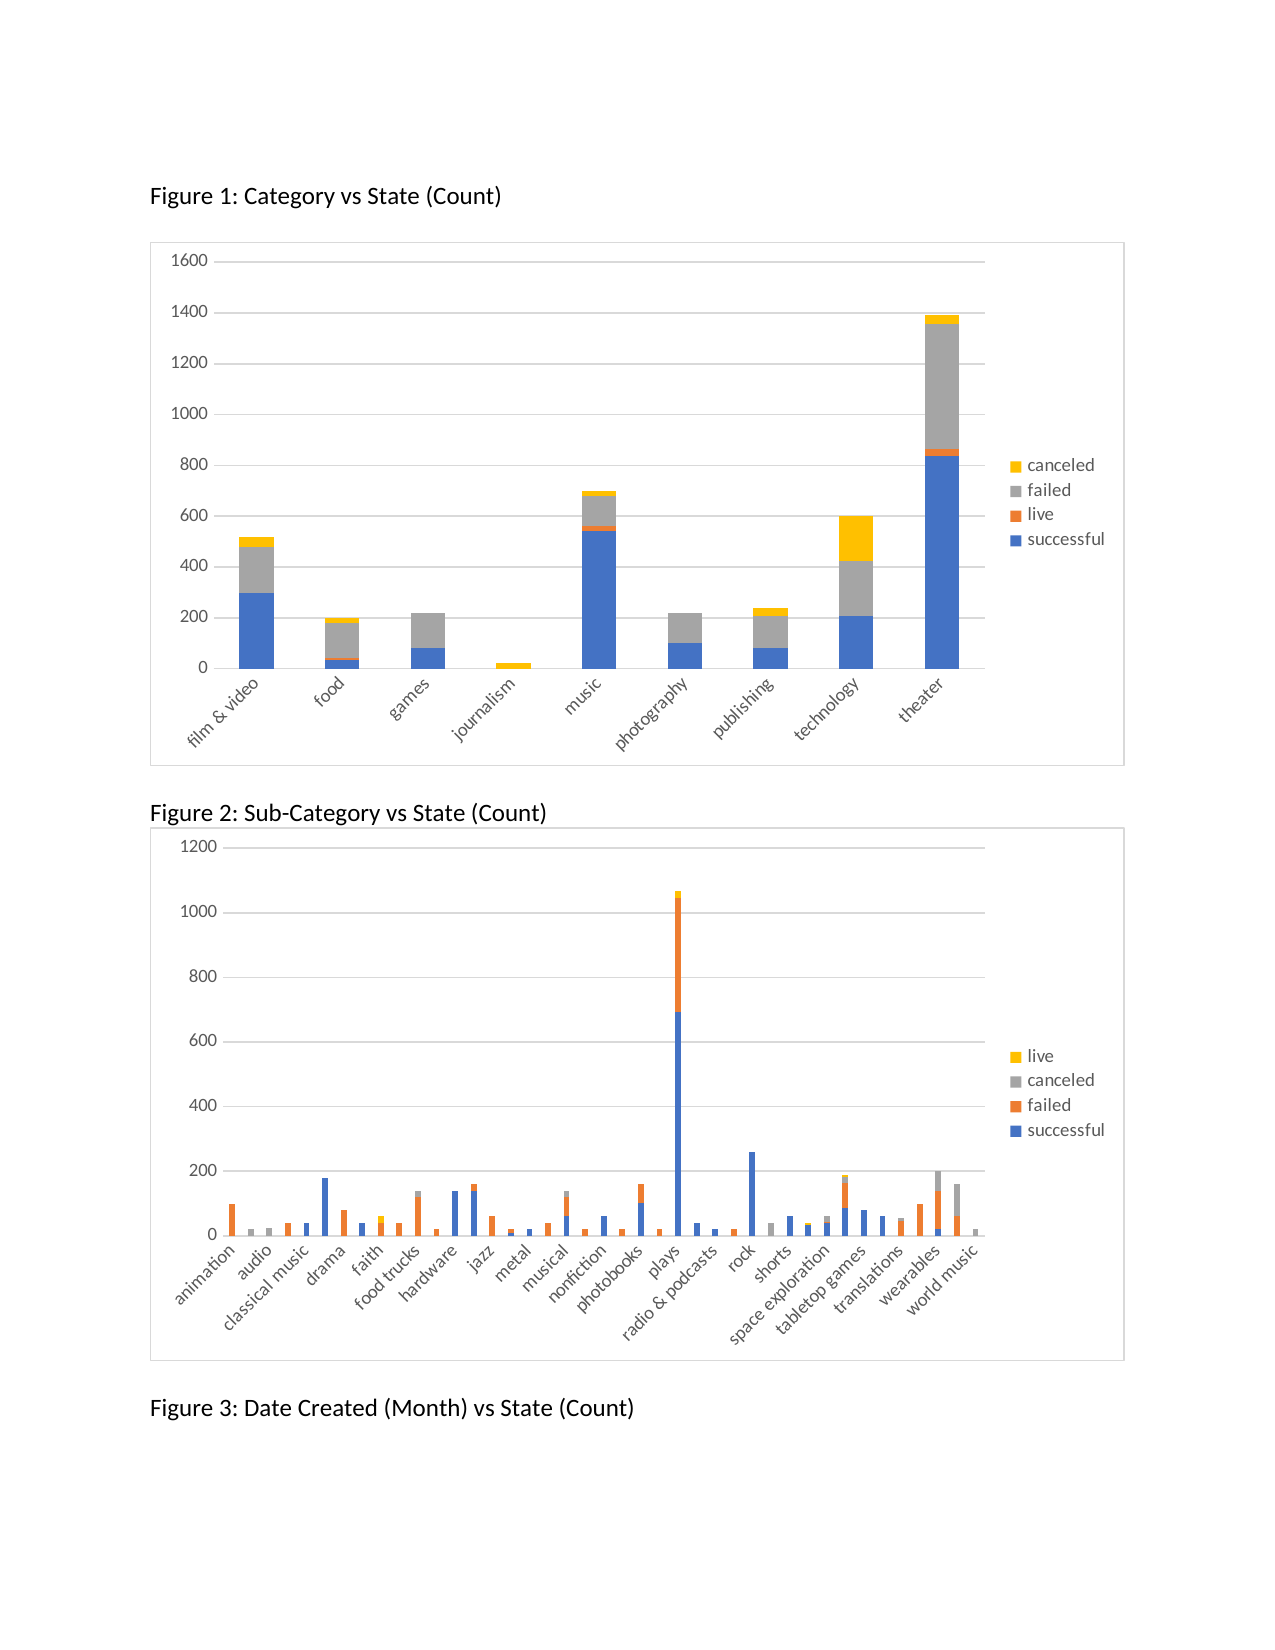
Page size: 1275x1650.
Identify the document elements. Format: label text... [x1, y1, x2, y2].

text Figure 1: Category vs State (Count) [150, 181, 1125, 211]
text Figure 2: Sub-Category vs State (Count) [150, 797, 1125, 827]
text Figure 3: Date Created (Month) vs State (Count) [150, 1392, 1125, 1422]
